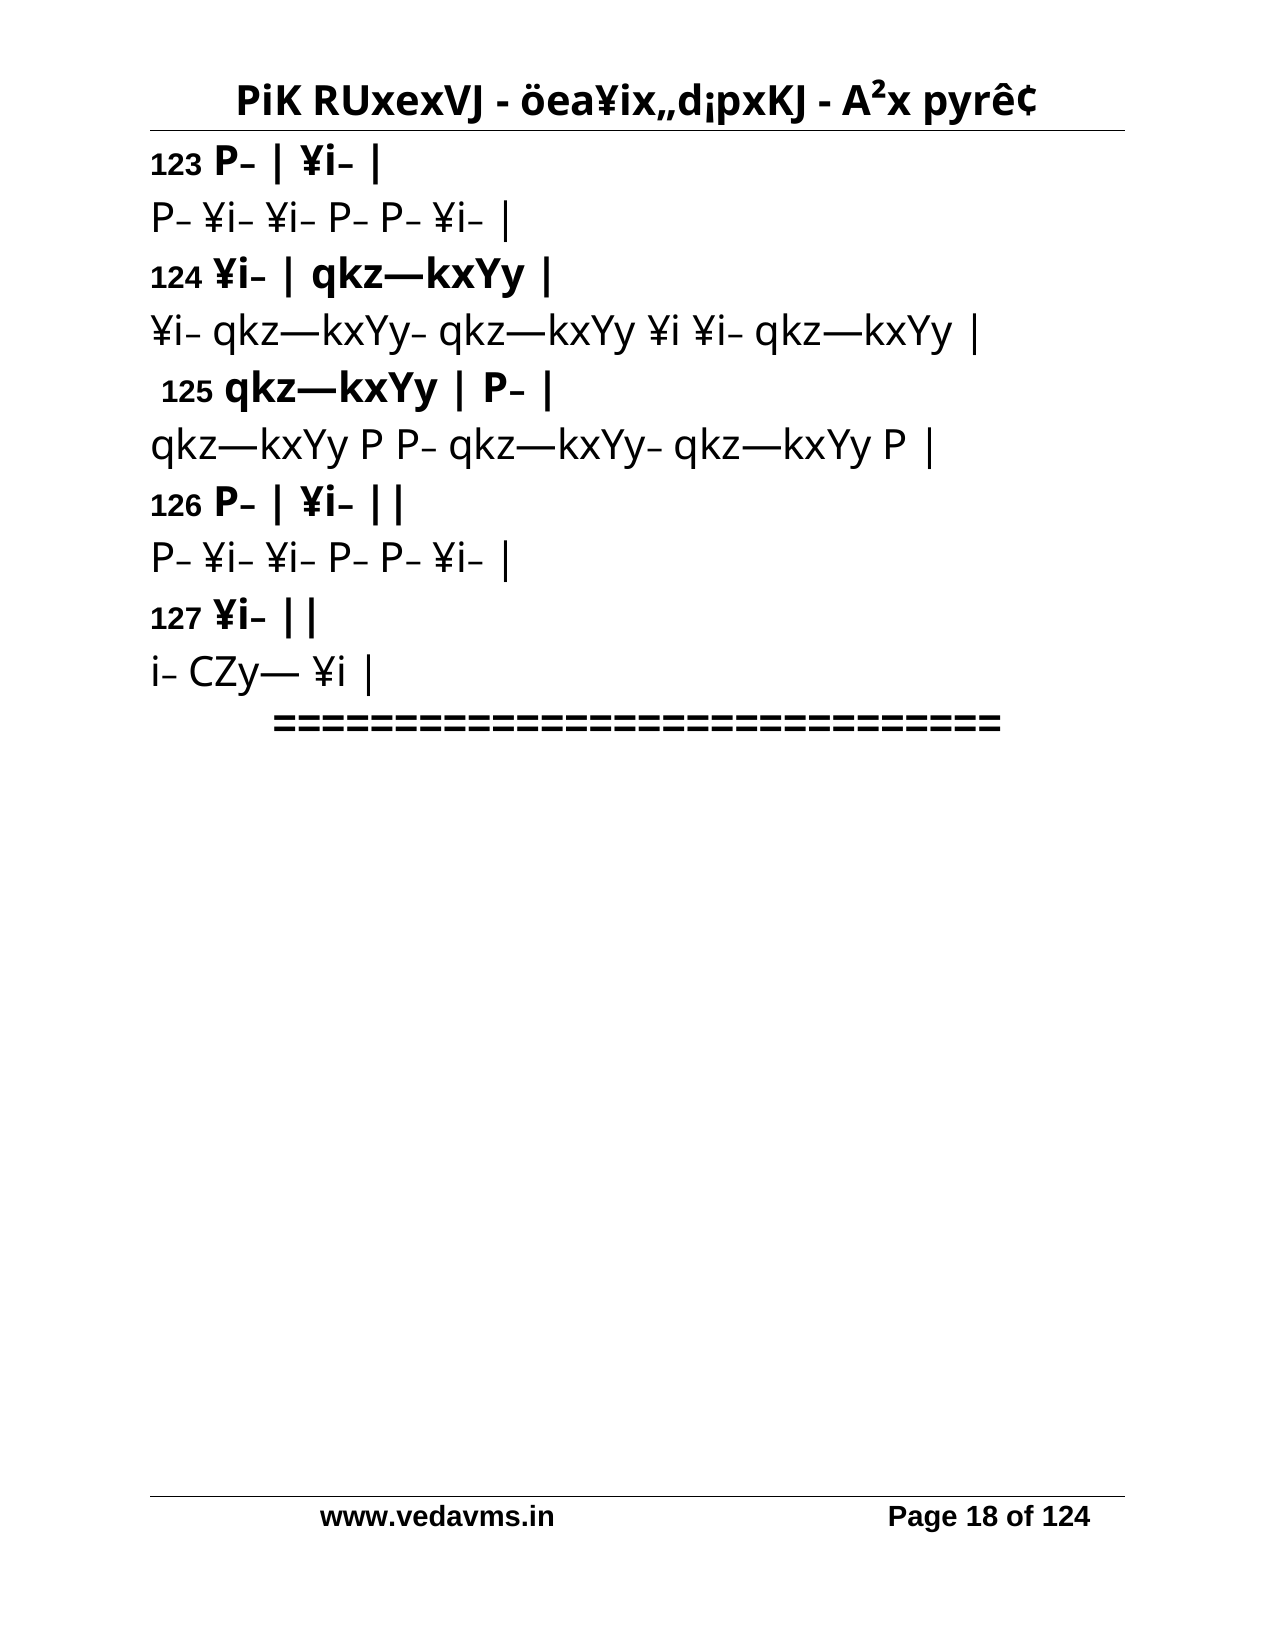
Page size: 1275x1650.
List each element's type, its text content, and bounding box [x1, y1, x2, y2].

text 124 ¥i– | qkz—kxYy | [150, 244, 1125, 301]
text qkz—kxYy P P– qkz—kxYy– qkz—kxYy P | [150, 414, 1125, 471]
text P– ¥i– ¥i– P– P– ¥i– | [150, 187, 1125, 244]
text P– ¥i– ¥i– P– P– ¥i– | [150, 528, 1125, 585]
text 123 P– | ¥i– | [150, 131, 1125, 187]
text 127 ¥i– || [150, 585, 1125, 642]
text 125 qkz—kxYy | P– | [150, 358, 1125, 414]
text ============================== [150, 698, 1125, 746]
text ¥i– qkz—kxYy– qkz—kxYy ¥i ¥i– qkz—kxYy | [150, 301, 1125, 358]
text i– CZy— ¥i | [150, 642, 1125, 698]
text 126 P– | ¥i– || [150, 471, 1125, 528]
